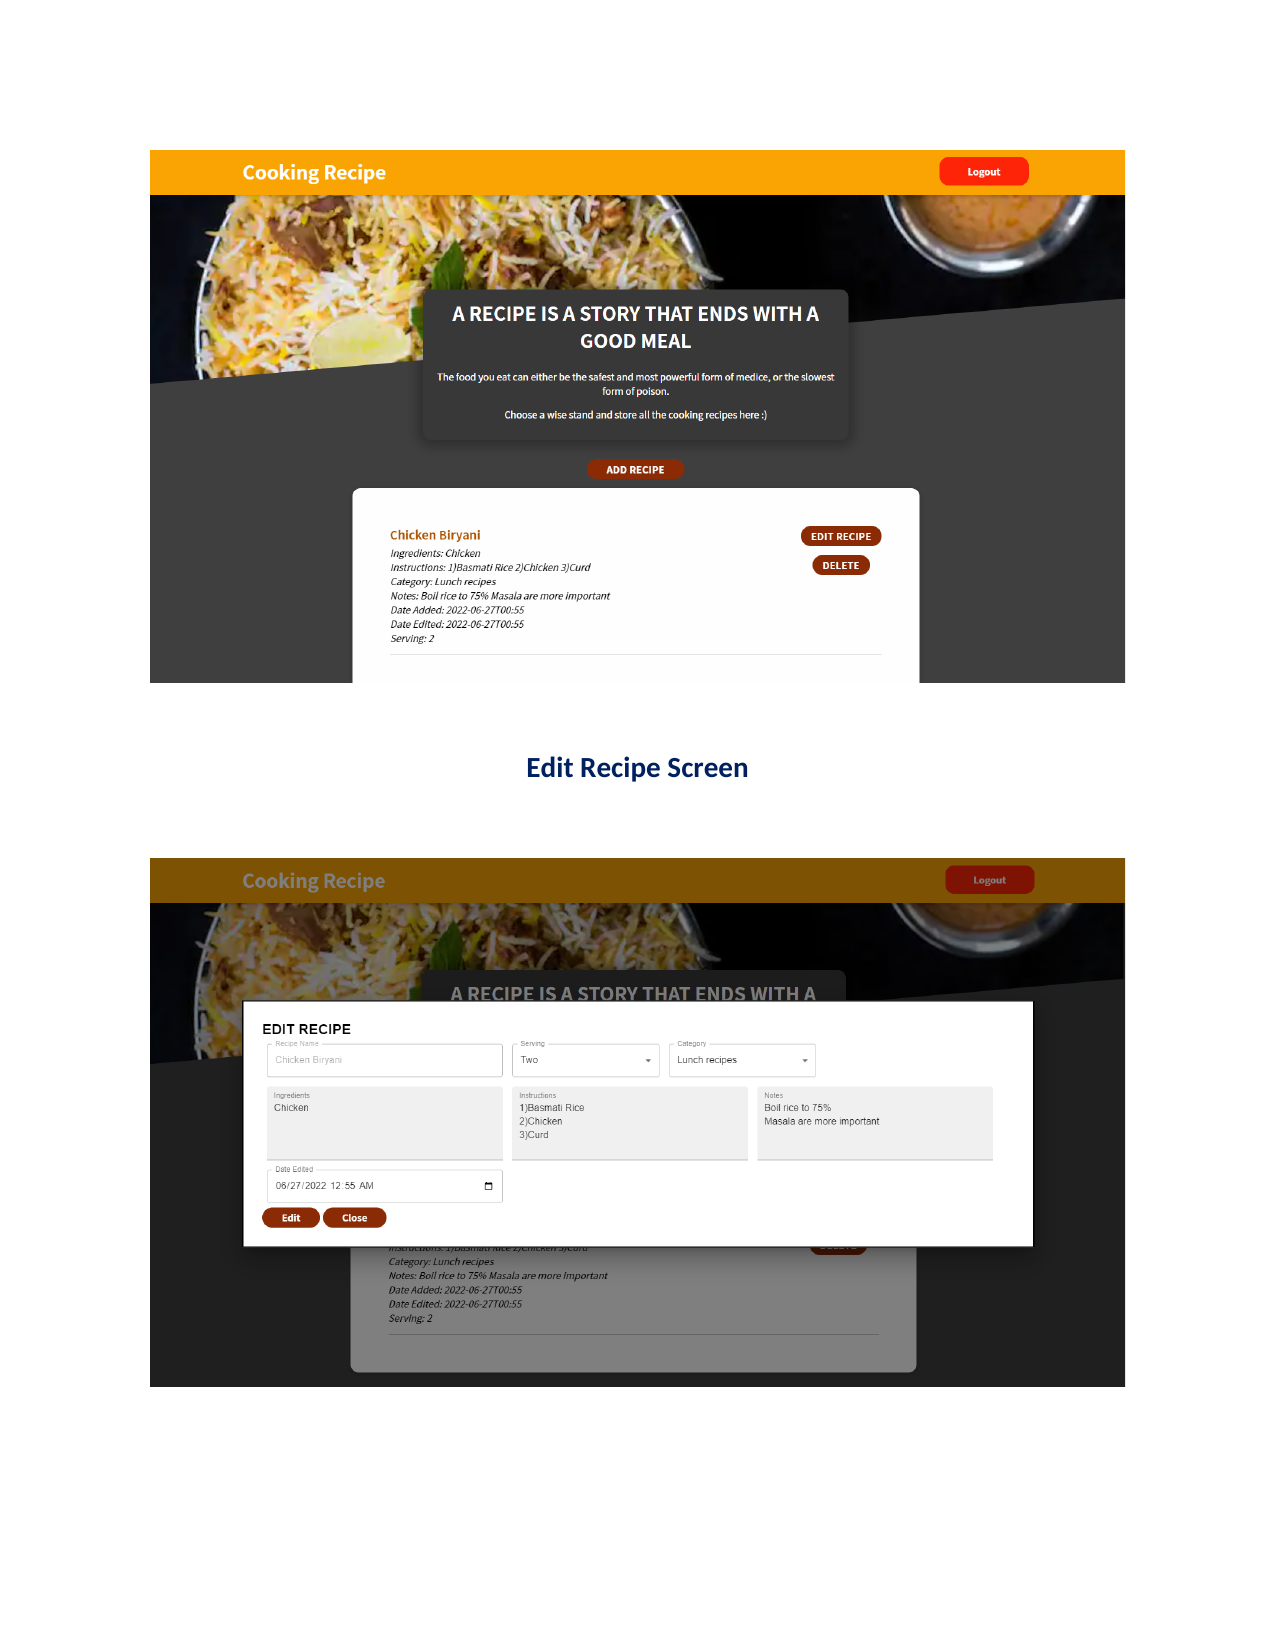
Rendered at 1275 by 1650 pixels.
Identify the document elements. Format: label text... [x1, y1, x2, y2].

picture [150, 150, 1125, 683]
picture [150, 858, 1125, 1387]
text Edit Recipe Screen [150, 749, 1125, 784]
